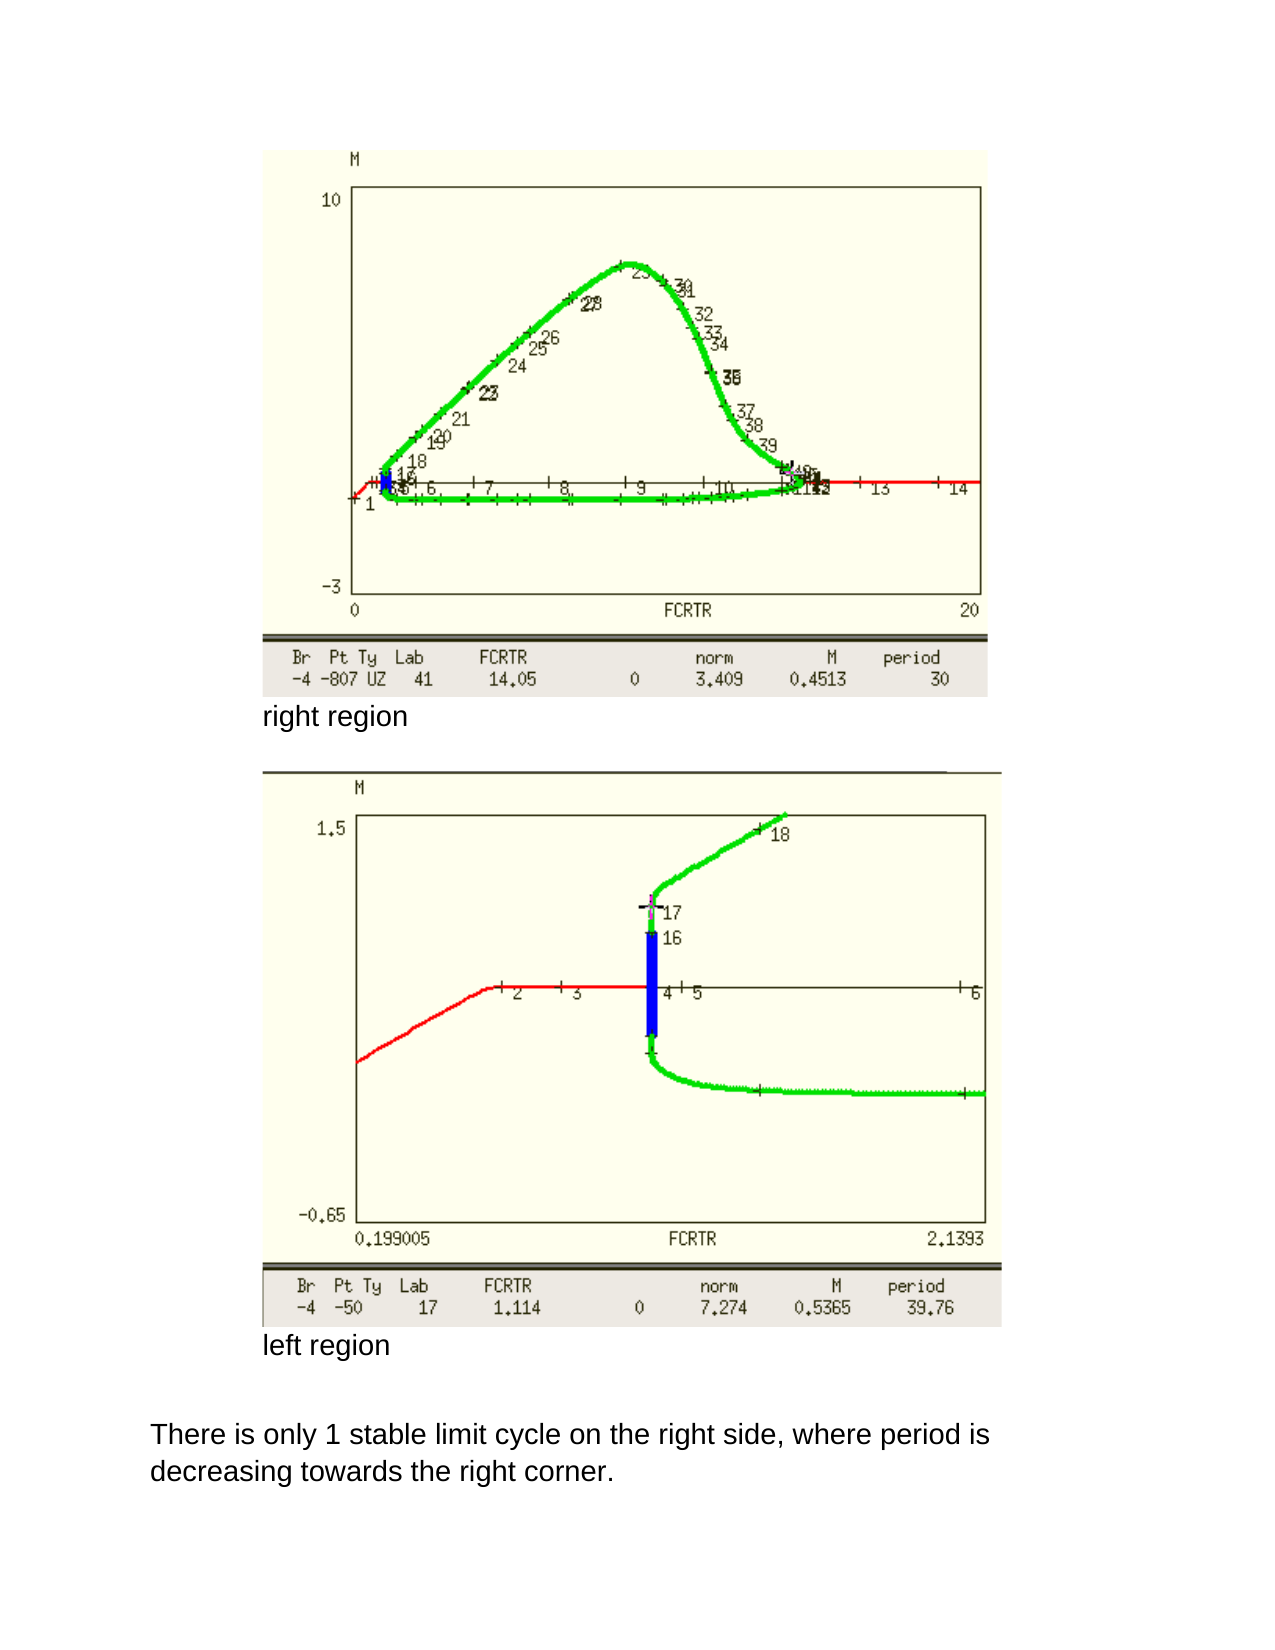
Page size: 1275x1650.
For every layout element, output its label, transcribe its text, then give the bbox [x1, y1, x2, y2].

picture [262, 771, 1002, 1327]
list left region [262, 1328, 1125, 1362]
list right region [262, 699, 1125, 733]
text There is only 1 stable limit cycle on the right side, where period is decreasing towards the right corner. [150, 1417, 1125, 1487]
picture [262, 150, 988, 697]
